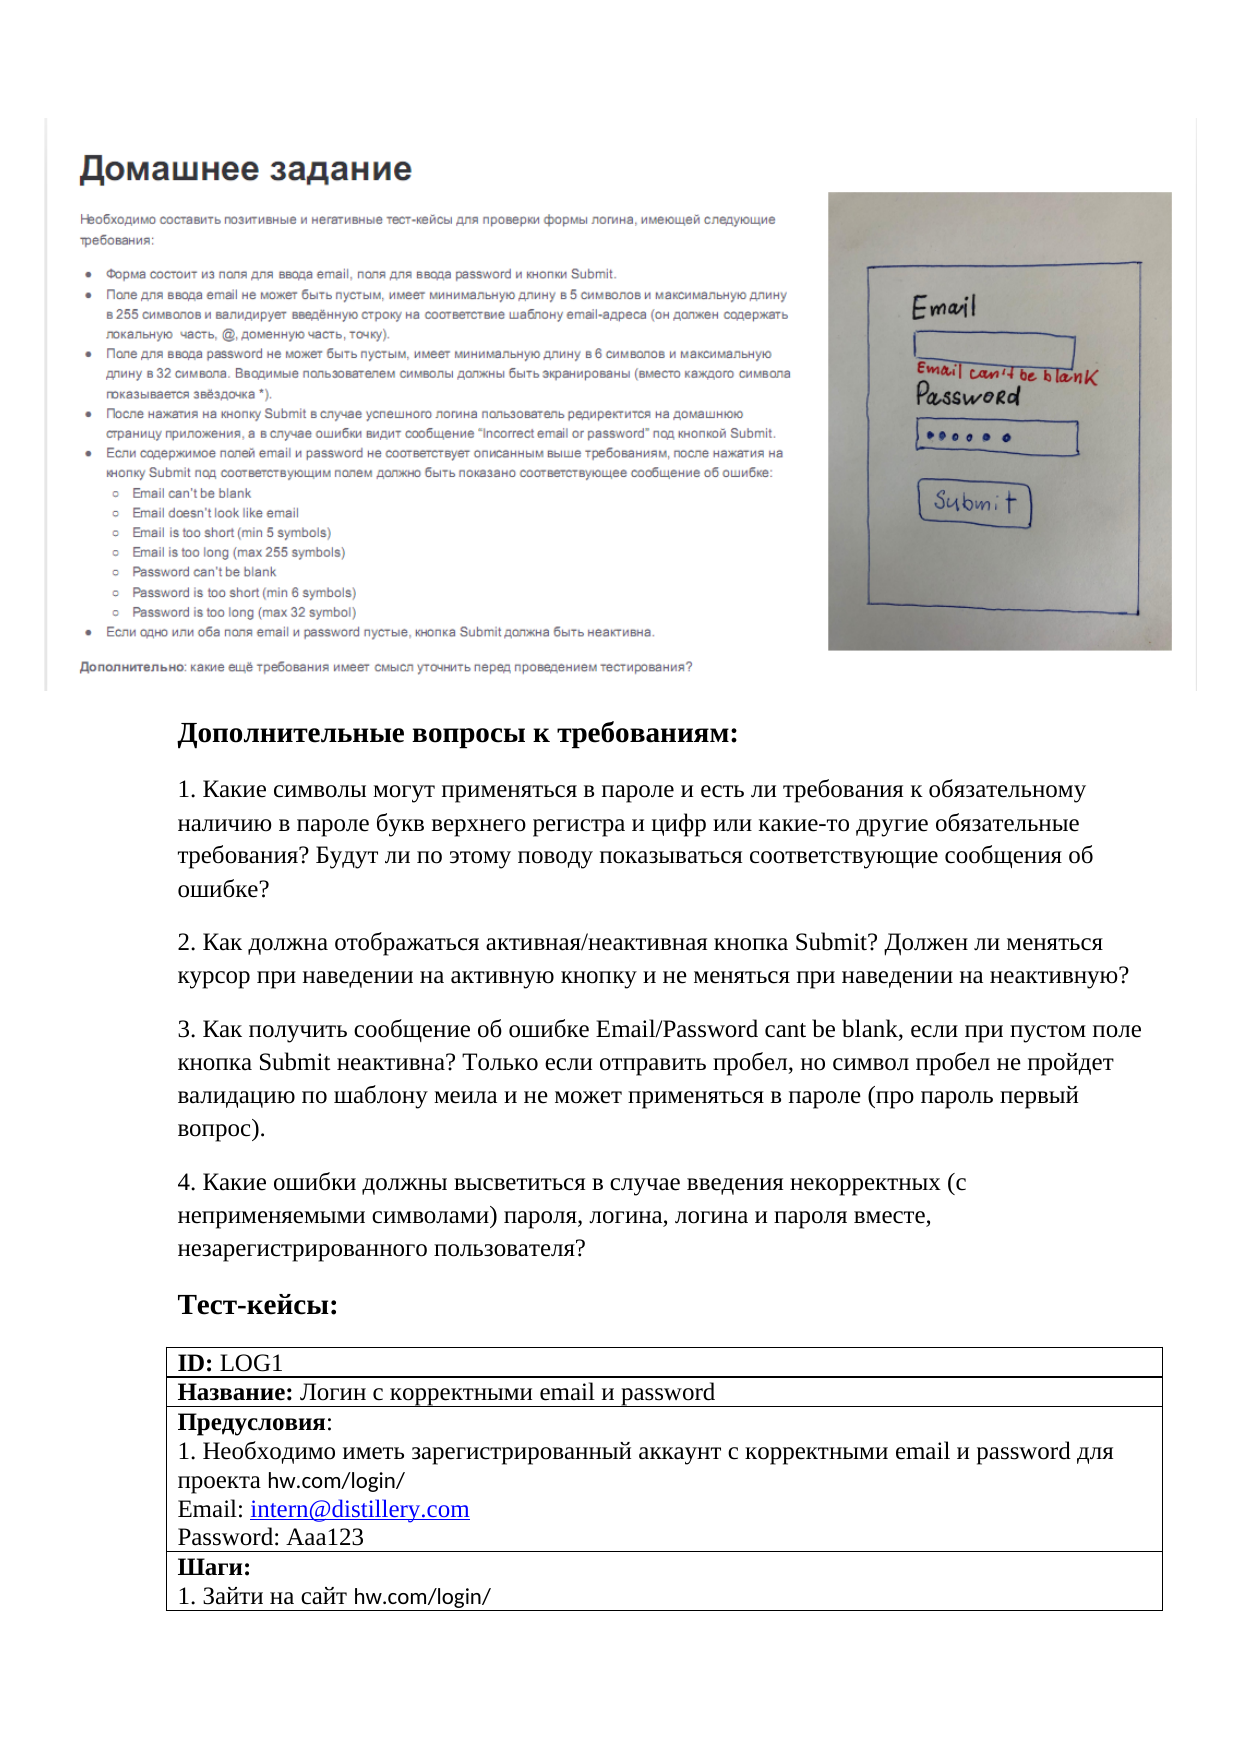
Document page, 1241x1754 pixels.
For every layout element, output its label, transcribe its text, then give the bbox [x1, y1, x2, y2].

text 2. Как должна отображаться активная/неактивная кнопка Submit? Должен ли меняться курсор при наведении на активную кнопку и не меняться при наведении на неактивную? [177, 927, 1152, 989]
table_cell Название: Логин с корректными email и password [167, 1378, 1162, 1406]
text 3. Как получить сообщение об ошибке Email/Password cant be blank, если при пустом поле кнопка Submit неактивна? Только если отправить пробел, но символ пробел не пройдет валидацию по шаблону меила и не может применяться в пароле (про пароль первый вопрос). [177, 1014, 1152, 1142]
text Тест-кейсы: [177, 1287, 1152, 1321]
table_header ID: LOG1 [167, 1348, 1162, 1376]
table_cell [167, 1552, 1162, 1610]
text 4. Какие ошибки должны высветиться в случае введения некорректных (с неприменяемыми символами) пароля, логина, логина и пароля вместе, незарегистрированного пользователя? [177, 1167, 1152, 1262]
picture [44, 118, 1197, 691]
text Дополнительные вопросы к требованиям: [177, 715, 1152, 749]
table_cell Предусловия: 1. Необходимо иметь зарегистрированный аккаунт с корректными email и password для проекта hw.com/login/ Email: intern@distillery.com Password: Aaa123 [167, 1407, 1162, 1551]
text 1. Какие символы могут применяться в пароле и есть ли требования к обязательному наличию в пароле букв верхнего регистра и цифр или какие-то другие обязательные требования? Будут ли по этому поводу показываться соответствующие сообщения об ошибке? [177, 774, 1152, 902]
